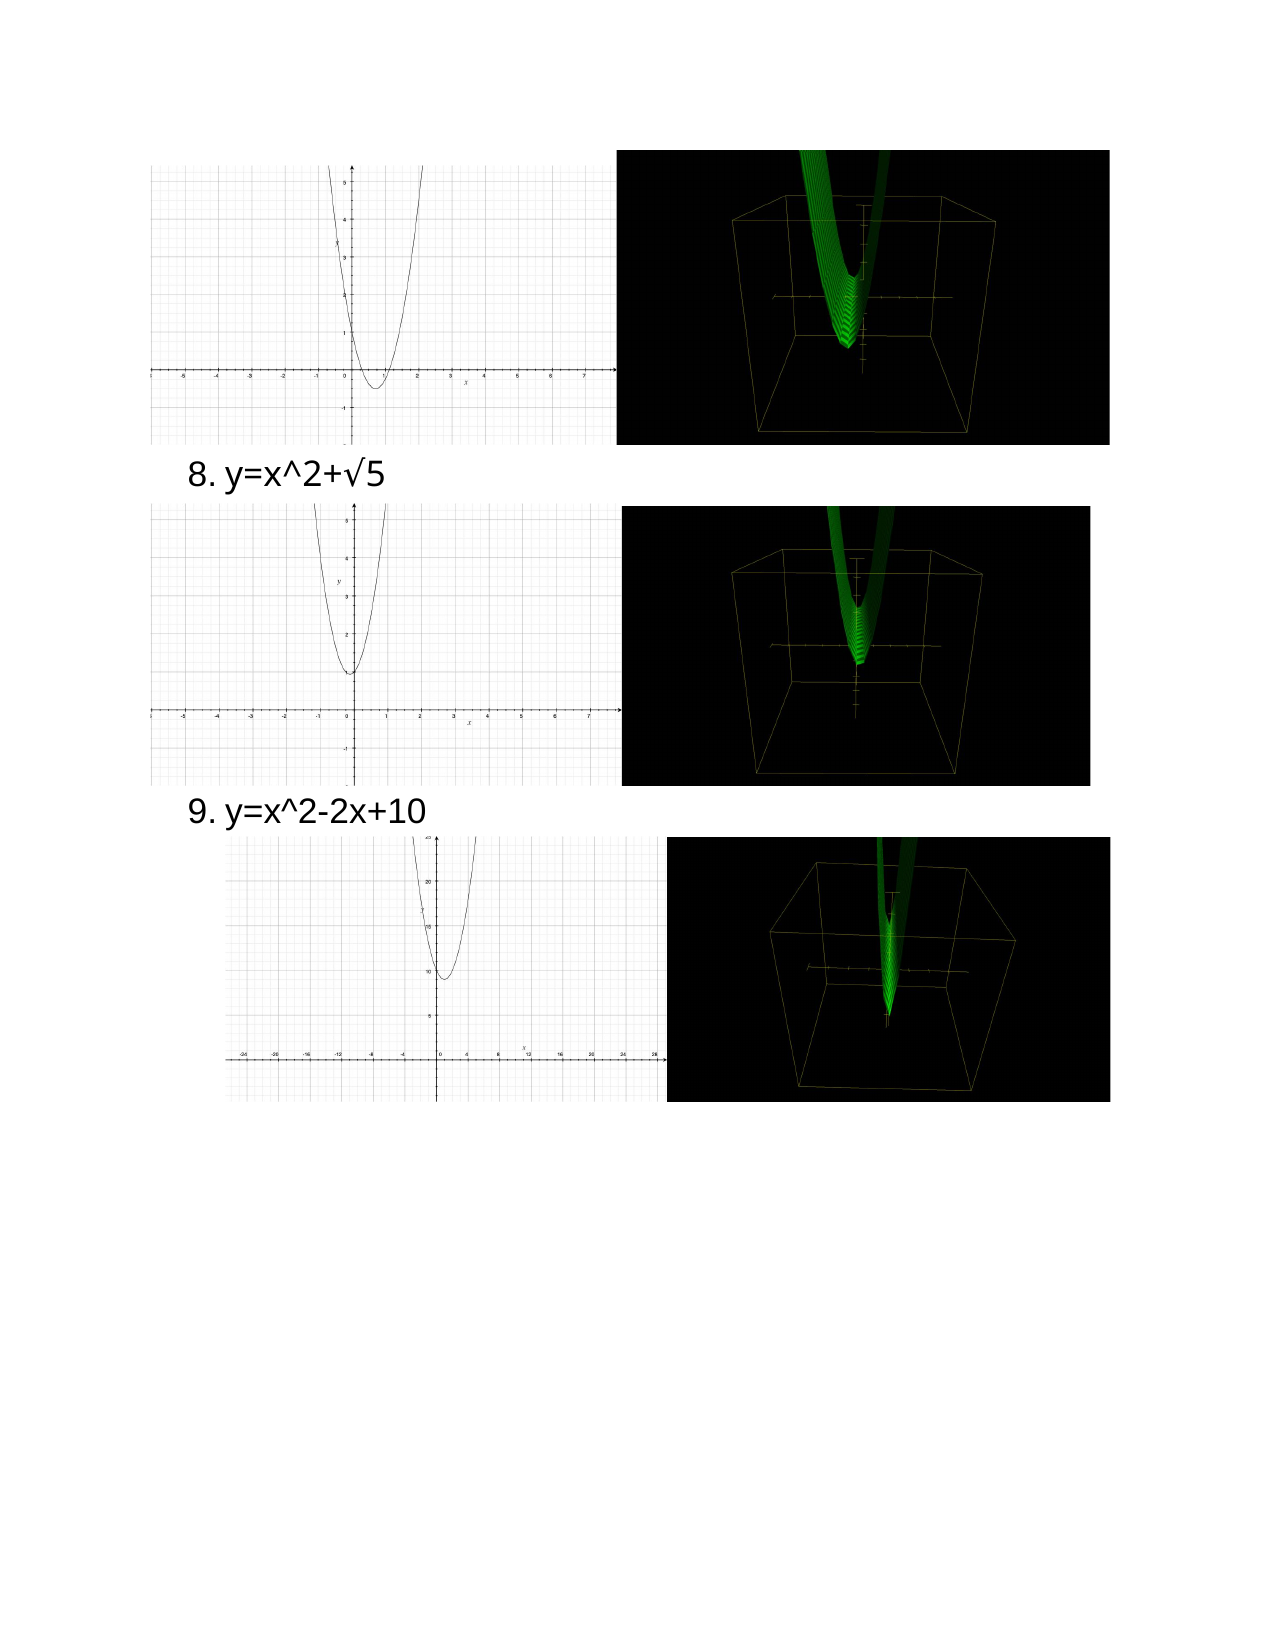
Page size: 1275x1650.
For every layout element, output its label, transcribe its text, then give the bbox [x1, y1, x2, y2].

picture [150, 503, 1091, 786]
list y=x^2+√5 [187, 448, 1125, 497]
picture [150, 150, 1110, 445]
picture [225, 836, 1111, 1102]
list y=x^2-2x+10 [187, 790, 1125, 831]
